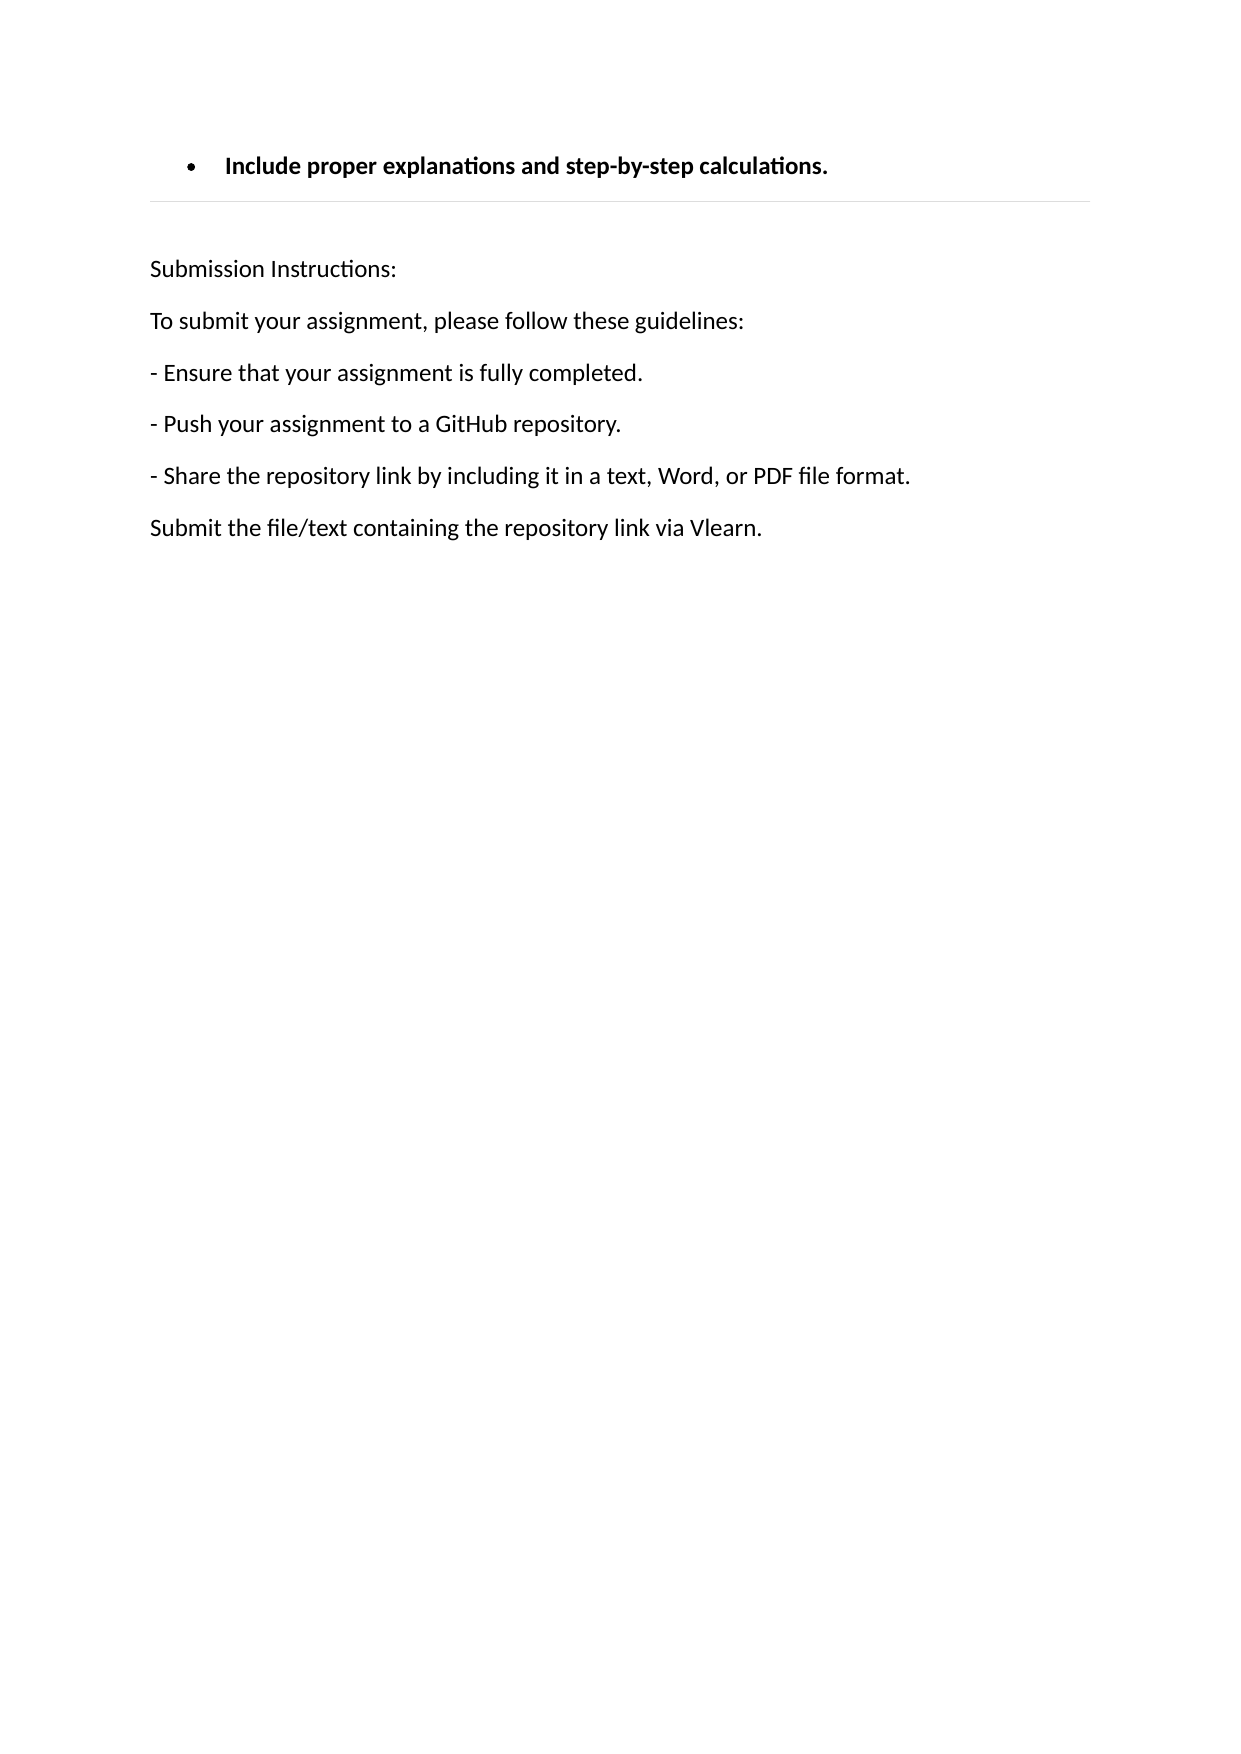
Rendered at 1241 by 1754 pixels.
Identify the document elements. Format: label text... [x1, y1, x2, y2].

text - Push your assignment to a GitHub repository. [150, 408, 1090, 439]
text To submit your assignment, please follow these guidelines: [150, 305, 1090, 336]
text - Share the repository link by including it in a text, Word, or PDF file format. [150, 460, 1090, 491]
text Submit the file/text containing the repository link via Vlearn. [150, 512, 1090, 542]
text - Ensure that your assignment is fully completed. [150, 357, 1090, 387]
list Include proper explanations and step-by-step calculations. [187, 150, 1090, 181]
text Submission Instructions: [150, 253, 1090, 284]
